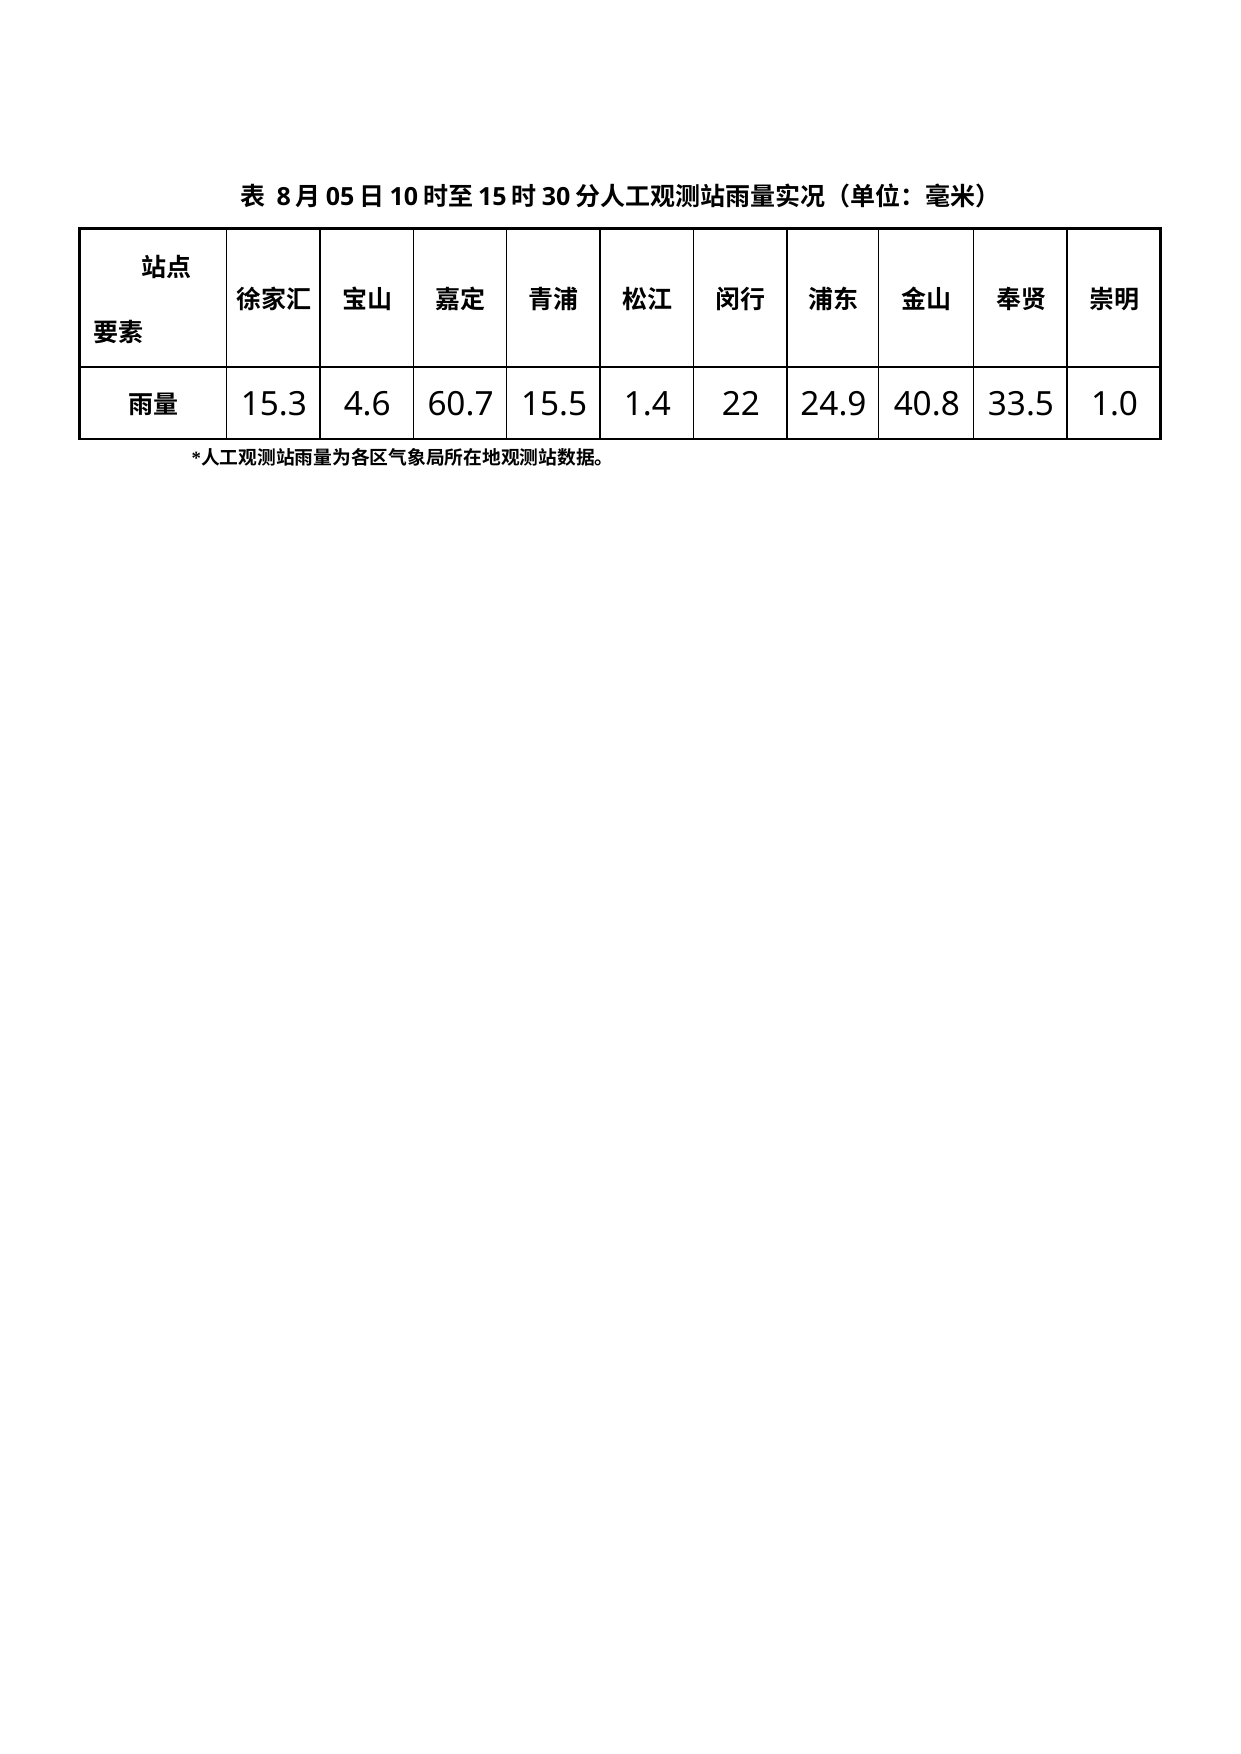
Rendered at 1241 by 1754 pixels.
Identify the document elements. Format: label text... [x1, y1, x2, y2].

table_cell 4.6 [321, 368, 413, 438]
table_cell 40.8 [879, 368, 973, 438]
table_header 崇明 [1068, 230, 1159, 366]
table_header 徐家汇 [227, 230, 319, 366]
table_header 金山 [879, 230, 973, 366]
text *人工观测站雨量为各区气象局所在地观测站数据。 [191, 440, 1053, 472]
table_cell 24.9 [788, 368, 878, 438]
table_header 浦东 [788, 230, 878, 366]
table_cell 1.4 [601, 368, 693, 438]
table_header 青浦 [507, 230, 599, 366]
table_header 奉贤 [974, 230, 1066, 366]
table_cell 60.7 [414, 368, 506, 438]
table_cell 15.3 [227, 368, 319, 438]
table_cell 雨量 [81, 368, 226, 438]
table_cell 1.0 [1068, 368, 1159, 438]
table_header 站点 要素 [81, 230, 226, 366]
table_header 嘉定 [414, 230, 506, 366]
table_cell 22 [694, 368, 786, 438]
table_cell 15.5 [507, 368, 599, 438]
table_cell 33.5 [974, 368, 1066, 438]
table_header 松江 [601, 230, 693, 366]
table_header 宝山 [321, 230, 413, 366]
text 表 8月05日10时至15时30分人工观测站雨量实况（单位：毫米） [187, 162, 1053, 227]
table_header 闵行 [694, 230, 786, 366]
